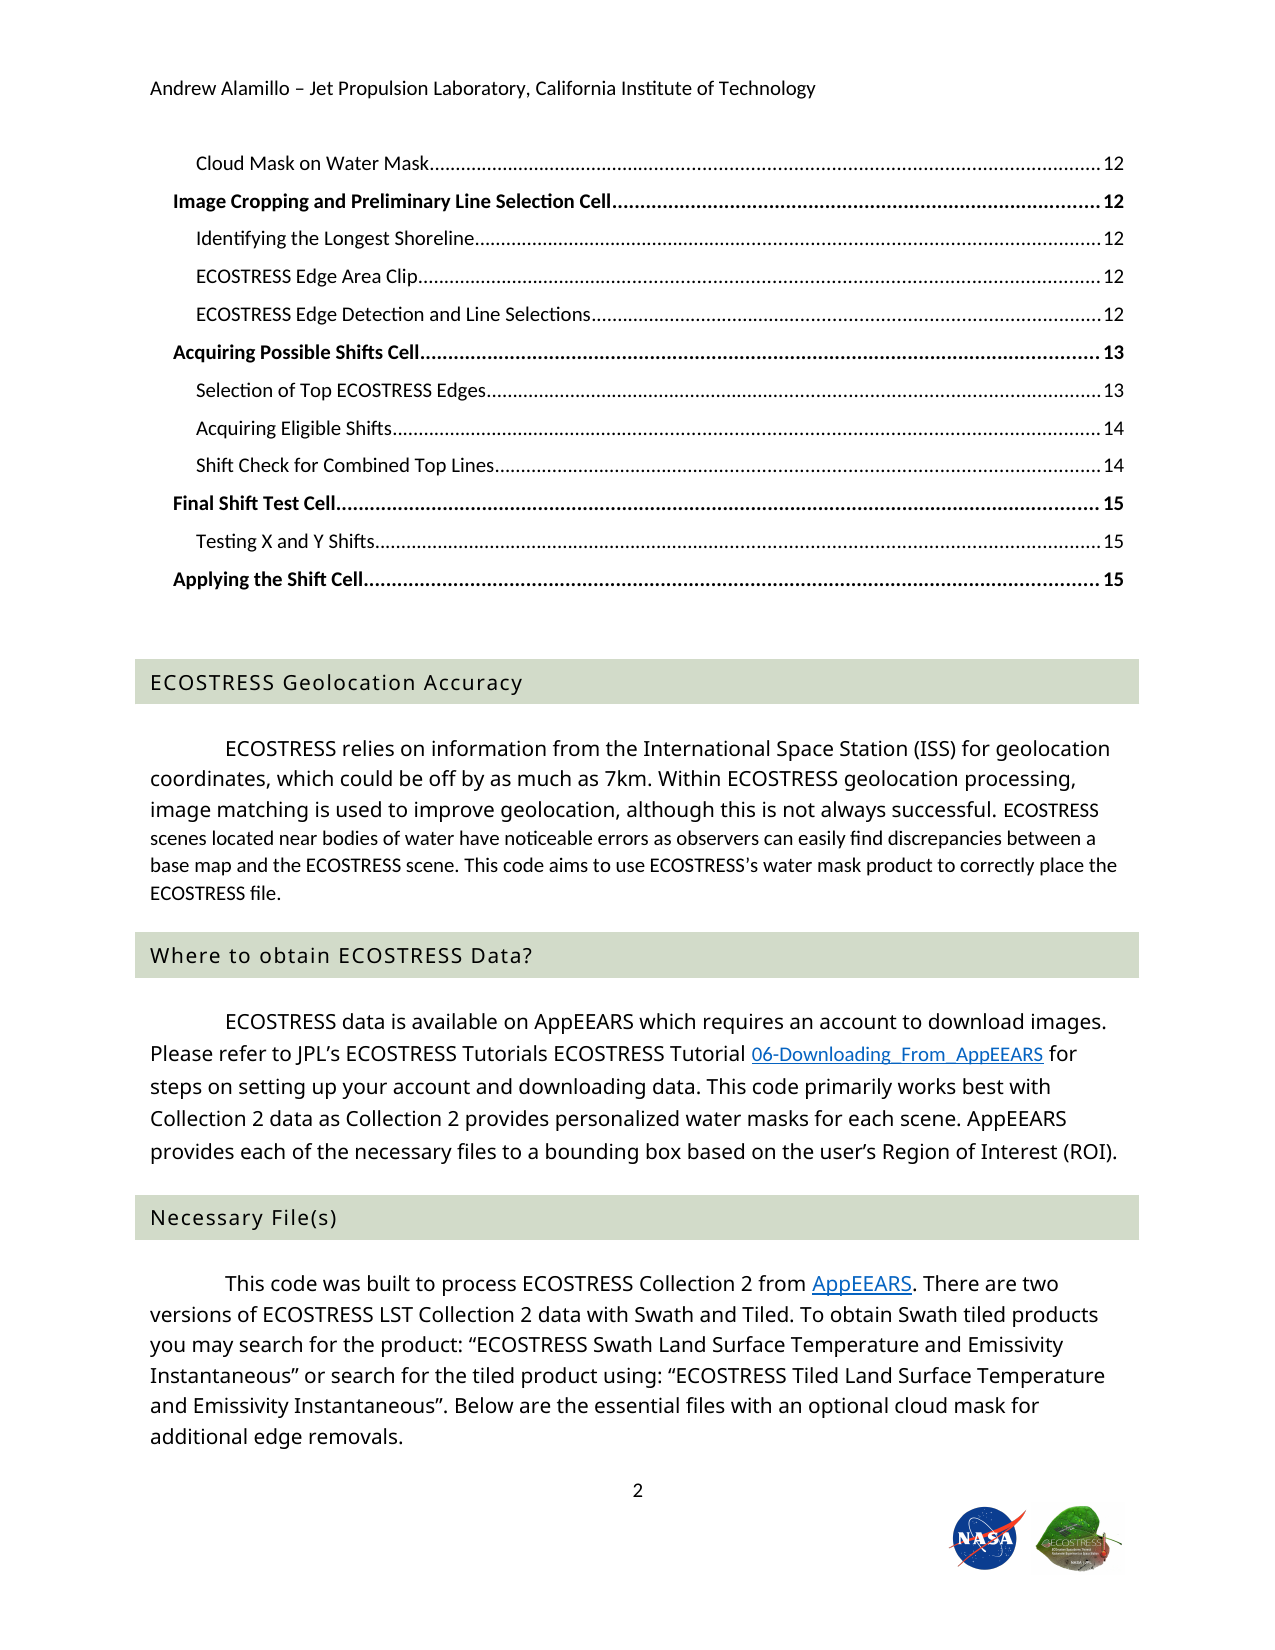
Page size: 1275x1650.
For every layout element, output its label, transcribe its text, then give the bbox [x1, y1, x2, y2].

picture [946, 1502, 1125, 1575]
subtitle Necessary File(s) [142, 1201, 1133, 1234]
subtitle ECOSTRESS Geolocation Accuracy [142, 666, 1133, 698]
text This code was built to process ECOSTRESS Collection 2 from AppEEARS. There are two versions of ECOSTRESS LST Collection 2 data with Swath and Tiled. To obtain Swath tiled products you may search for the product: “ECOSTRESS Swath Land Surface Temperature and Emissivity Instantaneous” or search for the tiled product using: “ECOSTRESS Tiled Land Surface Temperature and Emissivity Instantaneous”. Below are the essential files with an optional cloud mask for additional edge removals. [150, 1269, 1125, 1451]
text ECOSTRESS data is available on AppEEARS which requires an account to download images. Please refer to JPL’s ECOSTRESS Tutorials ECOSTRESS Tutorial 06-Downloading_From_AppEEARS for steps on setting up your account and downloading data. This code primarily works best with Collection 2 data as Collection 2 provides personalized water masks for each scene. AppEEARS provides each of the necessary files to a bounding box based on the user’s Region of Interest (ROI). [150, 1007, 1125, 1166]
text ECOSTRESS relies on information from the International Space Station (ISS) for geolocation coordinates, which could be off by as much as 7km. Within ECOSTRESS geolocation processing, image matching is used to improve geolocation, although this is not always successful. ECOSTRESS scenes located near bodies of water have noticeable errors as observers can easily find discrepancies between a base map and the ECOSTRESS scene. This code aims to use ECOSTRESS’s water mask product to correctly place the ECOSTRESS file. [150, 734, 1125, 906]
subtitle Where to obtain ECOSTRESS Data? [142, 939, 1133, 971]
